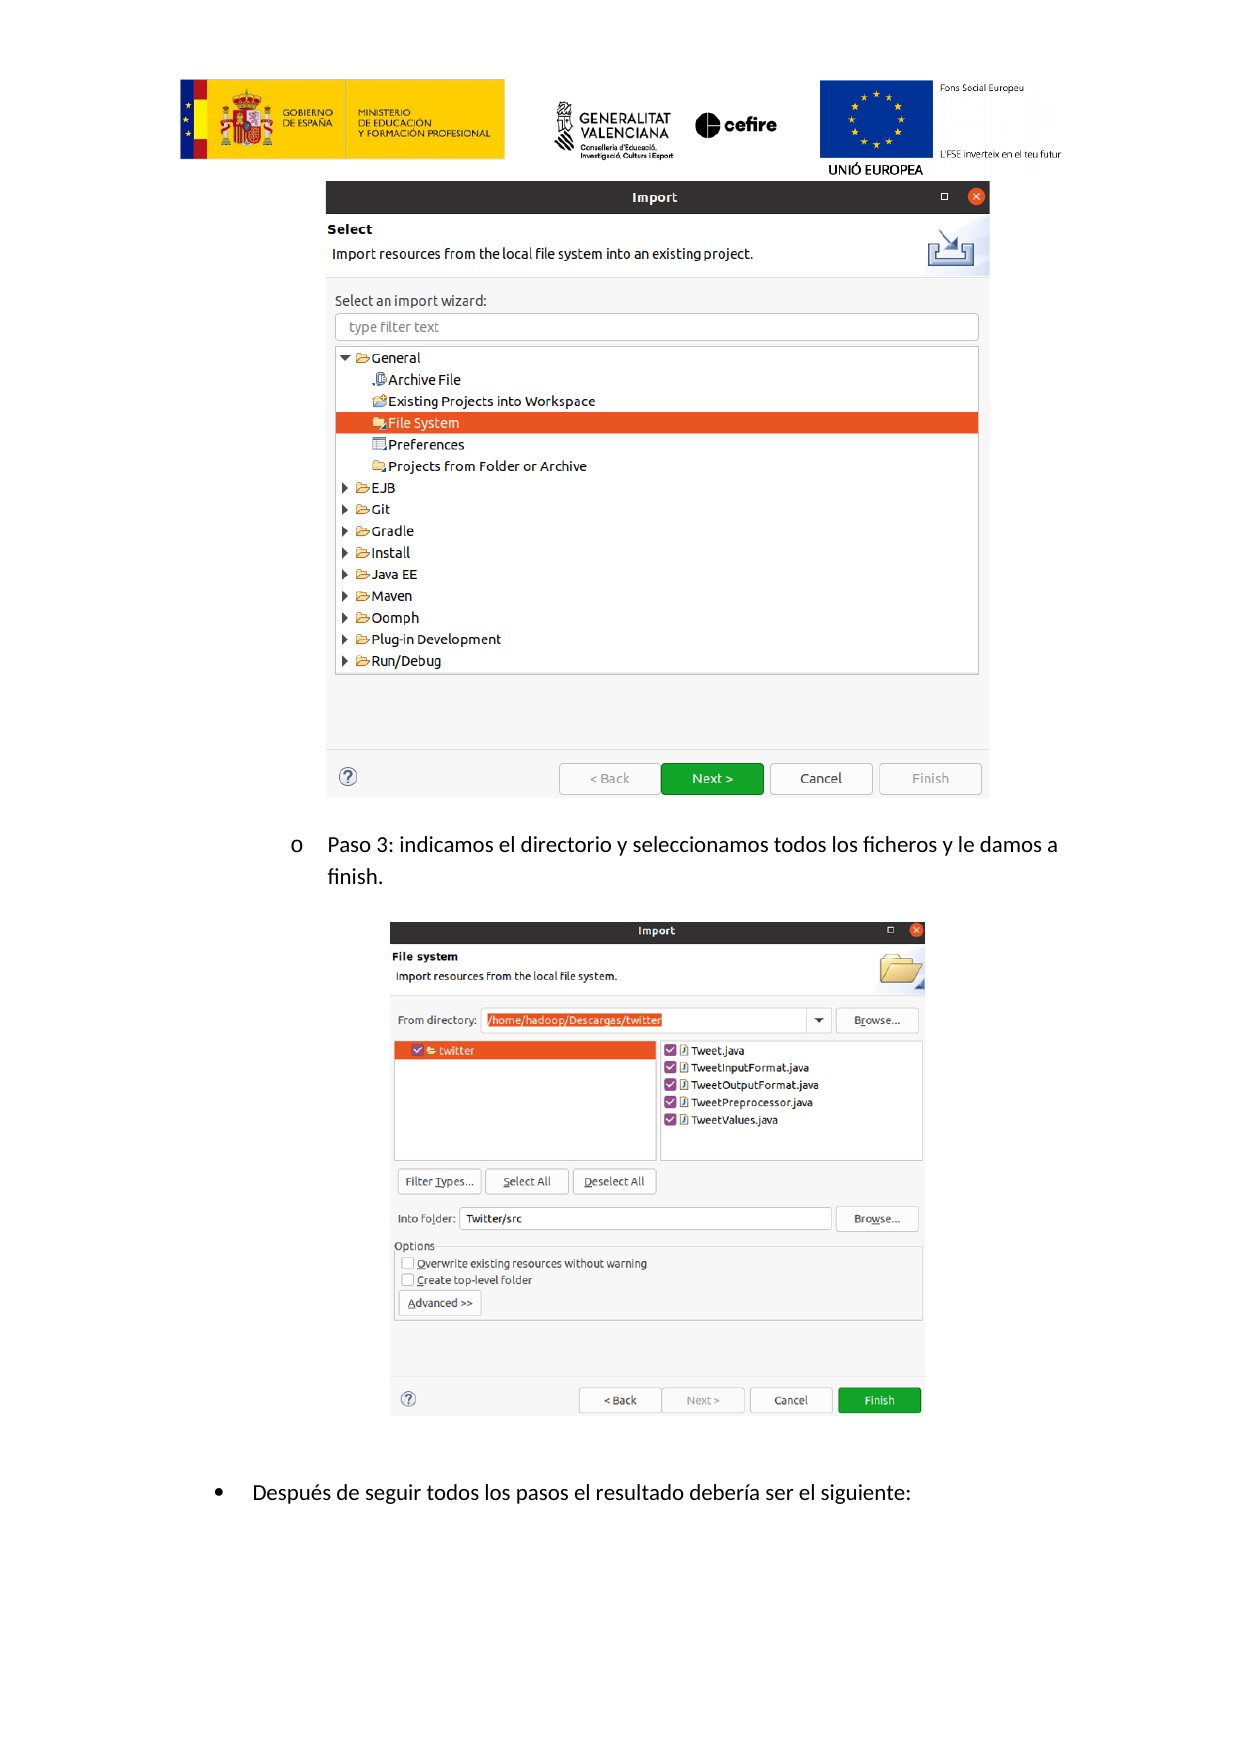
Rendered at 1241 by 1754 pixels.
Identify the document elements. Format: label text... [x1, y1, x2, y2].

picture [177, 73, 1063, 798]
list Después de seguir todos los pasos el resultado debería ser el siguiente: [215, 1478, 1063, 1506]
picture [390, 922, 925, 1416]
list Paso 3: indicamos el directorio y seleccionamos todos los ficheros y le damos a finish. [290, 830, 1063, 890]
